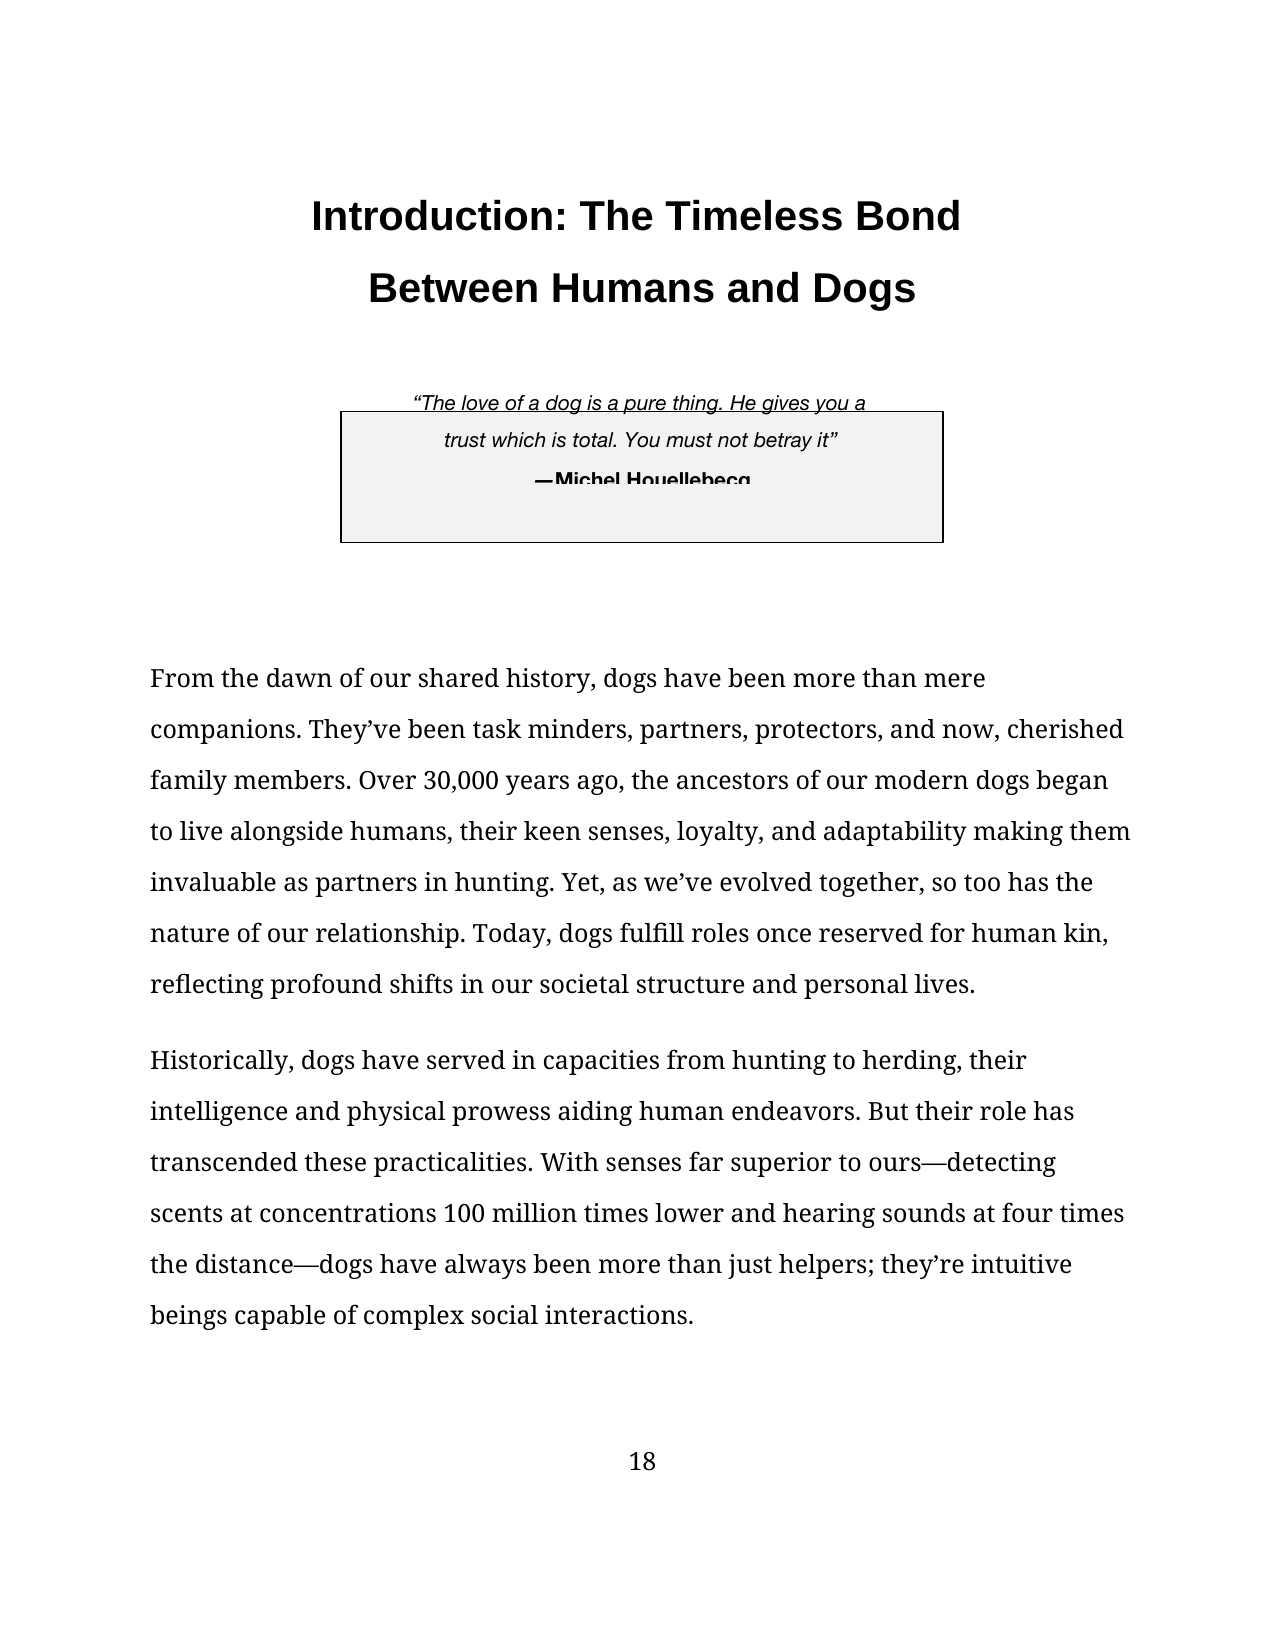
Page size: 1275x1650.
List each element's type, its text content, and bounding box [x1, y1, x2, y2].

subtitle Introduction: The Timeless Bond Between Humans and Dogs [150, 192, 1134, 311]
text Historically, dogs have served in capacities from hunting to herding, their intelligence and physical prowess aiding human endeavors. But their role has transcended these practicalities. With senses far superior to ours—detecting scents at concentrations 100 million times lower and hearing sounds at four times the distance—dogs have always been more than just helpers; they’re intuitive beings capable of complex social interactions. [150, 1043, 1134, 1332]
text From the dawn of our shared history, dogs have been more than mere companions. They’ve been task minders, partners, protectors, and now, cherished family members. Over 30,000 years ago, the ancestors of our modern dogs began to live alongside humans, their keen senses, loyalty, and adaptability making them invaluable as partners in hunting. Yet, as we’ve evolved together, so too has the nature of our relationship. Today, dogs fulfill roles once reserved for human kin, reflecting profound shifts in our societal structure and personal lives. [150, 661, 1134, 1001]
